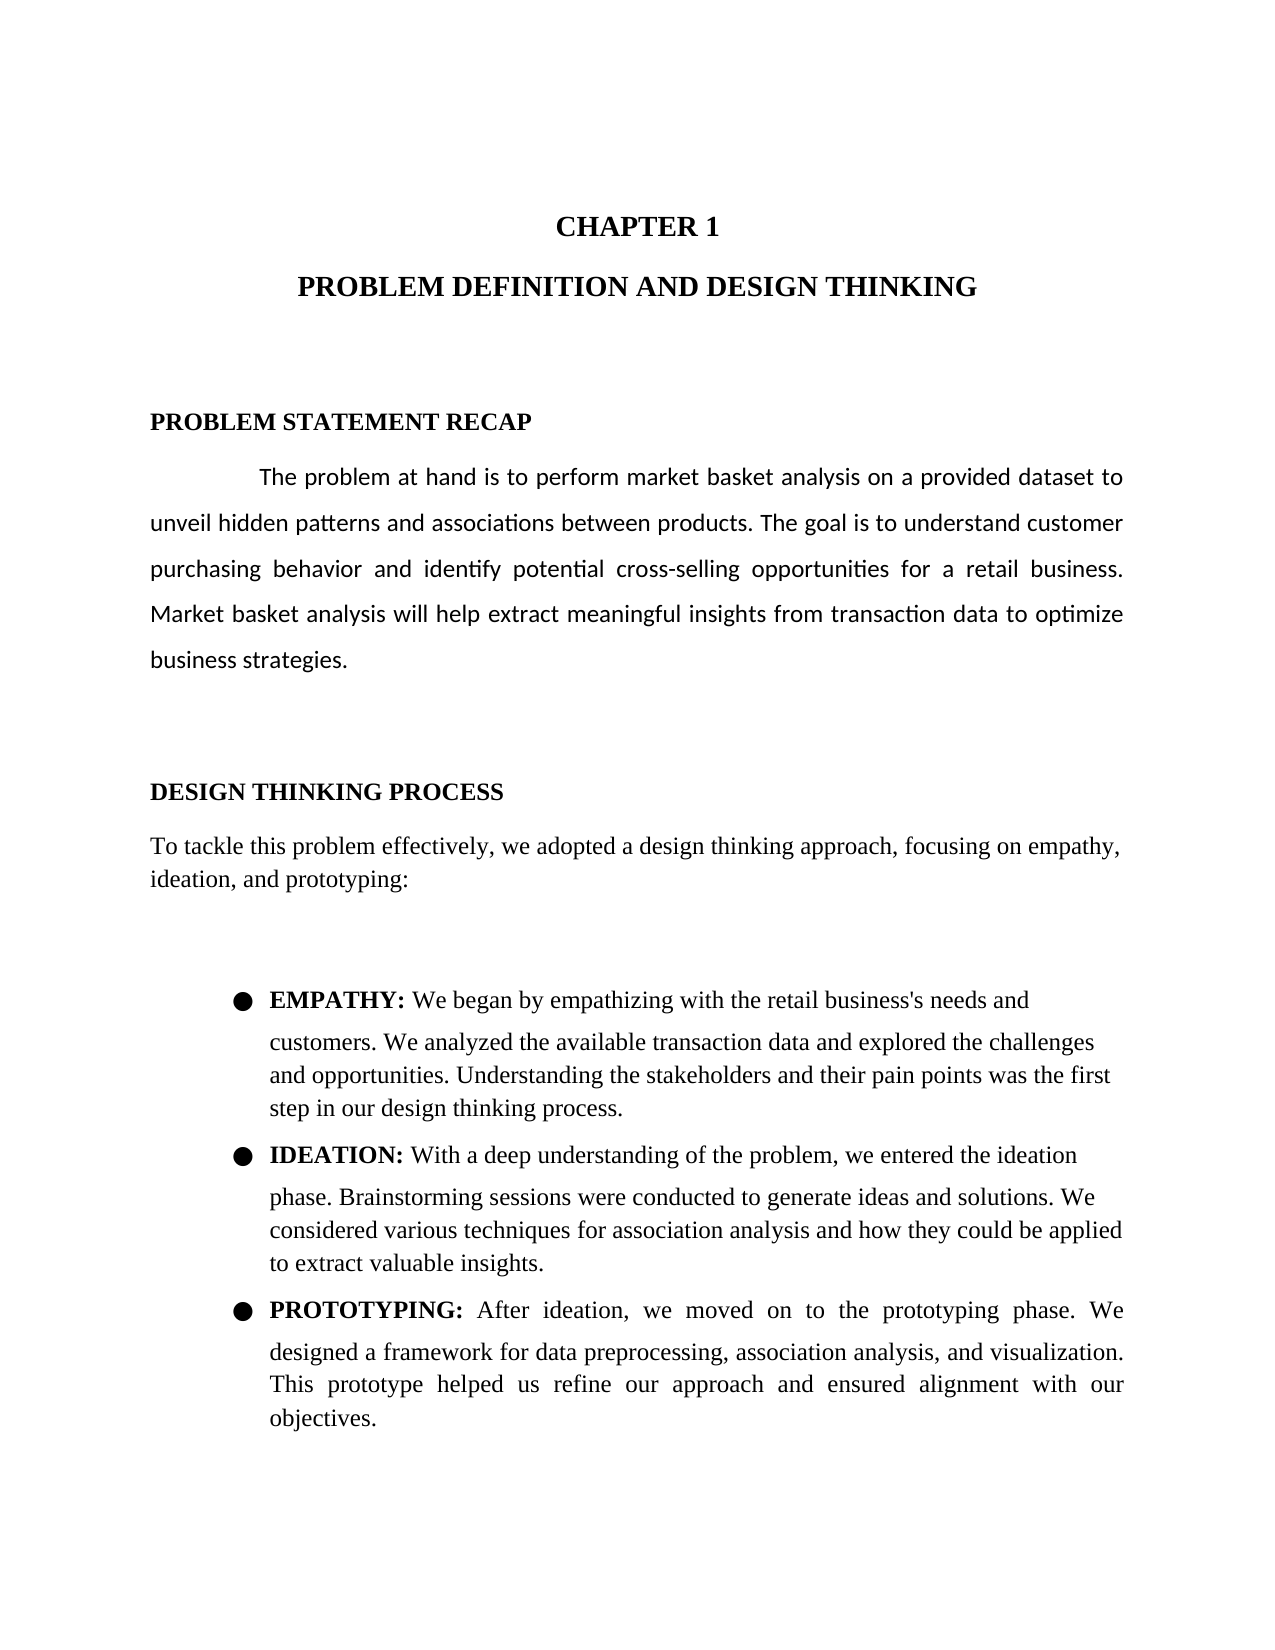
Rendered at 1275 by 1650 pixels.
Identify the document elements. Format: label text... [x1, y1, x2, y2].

list PROTOTYPING: After ideation, we moved on to the prototyping phase. We designed a framework for data preprocessing, association analysis, and visualization. This prototype helped us refine our approach and ensured alignment with our objectives. [232, 1281, 1125, 1431]
list EMPATHY: We began by empathizing with the retail business's needs and customers. We analyzed the available transaction data and explored the challenges and opportunities. Understanding the stakeholders and their pain points was the first step in our design thinking process. [232, 972, 1125, 1122]
text DESIGN THINKING PROCESS [150, 777, 1125, 806]
text To tackle this problem effectively, we adopted a design thinking approach, focusing on empathy, ideation, and prototyping: [150, 831, 1125, 893]
text The problem at hand is to perform market basket analysis on a provided dataset to unveil hidden patterns and associations between products. The goal is to understand customer purchasing behavior and identify potential cross-selling opportunities for a retail business. Market basket analysis will help extract meaningful insights from transaction data to optimize business strategies. [150, 461, 1125, 675]
text PROBLEM DEFINITION AND DESIGN THINKING [150, 269, 1125, 302]
text CHAPTER 1 [150, 209, 1125, 243]
text PROBLEM STATEMENT RECAP [150, 407, 1125, 436]
list IDEATION: With a deep understanding of the problem, we entered the ideation phase. Brainstorming sessions were conducted to generate ideas and solutions. We considered various techniques for association analysis and how they could be applied to extract valuable insights. [232, 1126, 1125, 1277]
